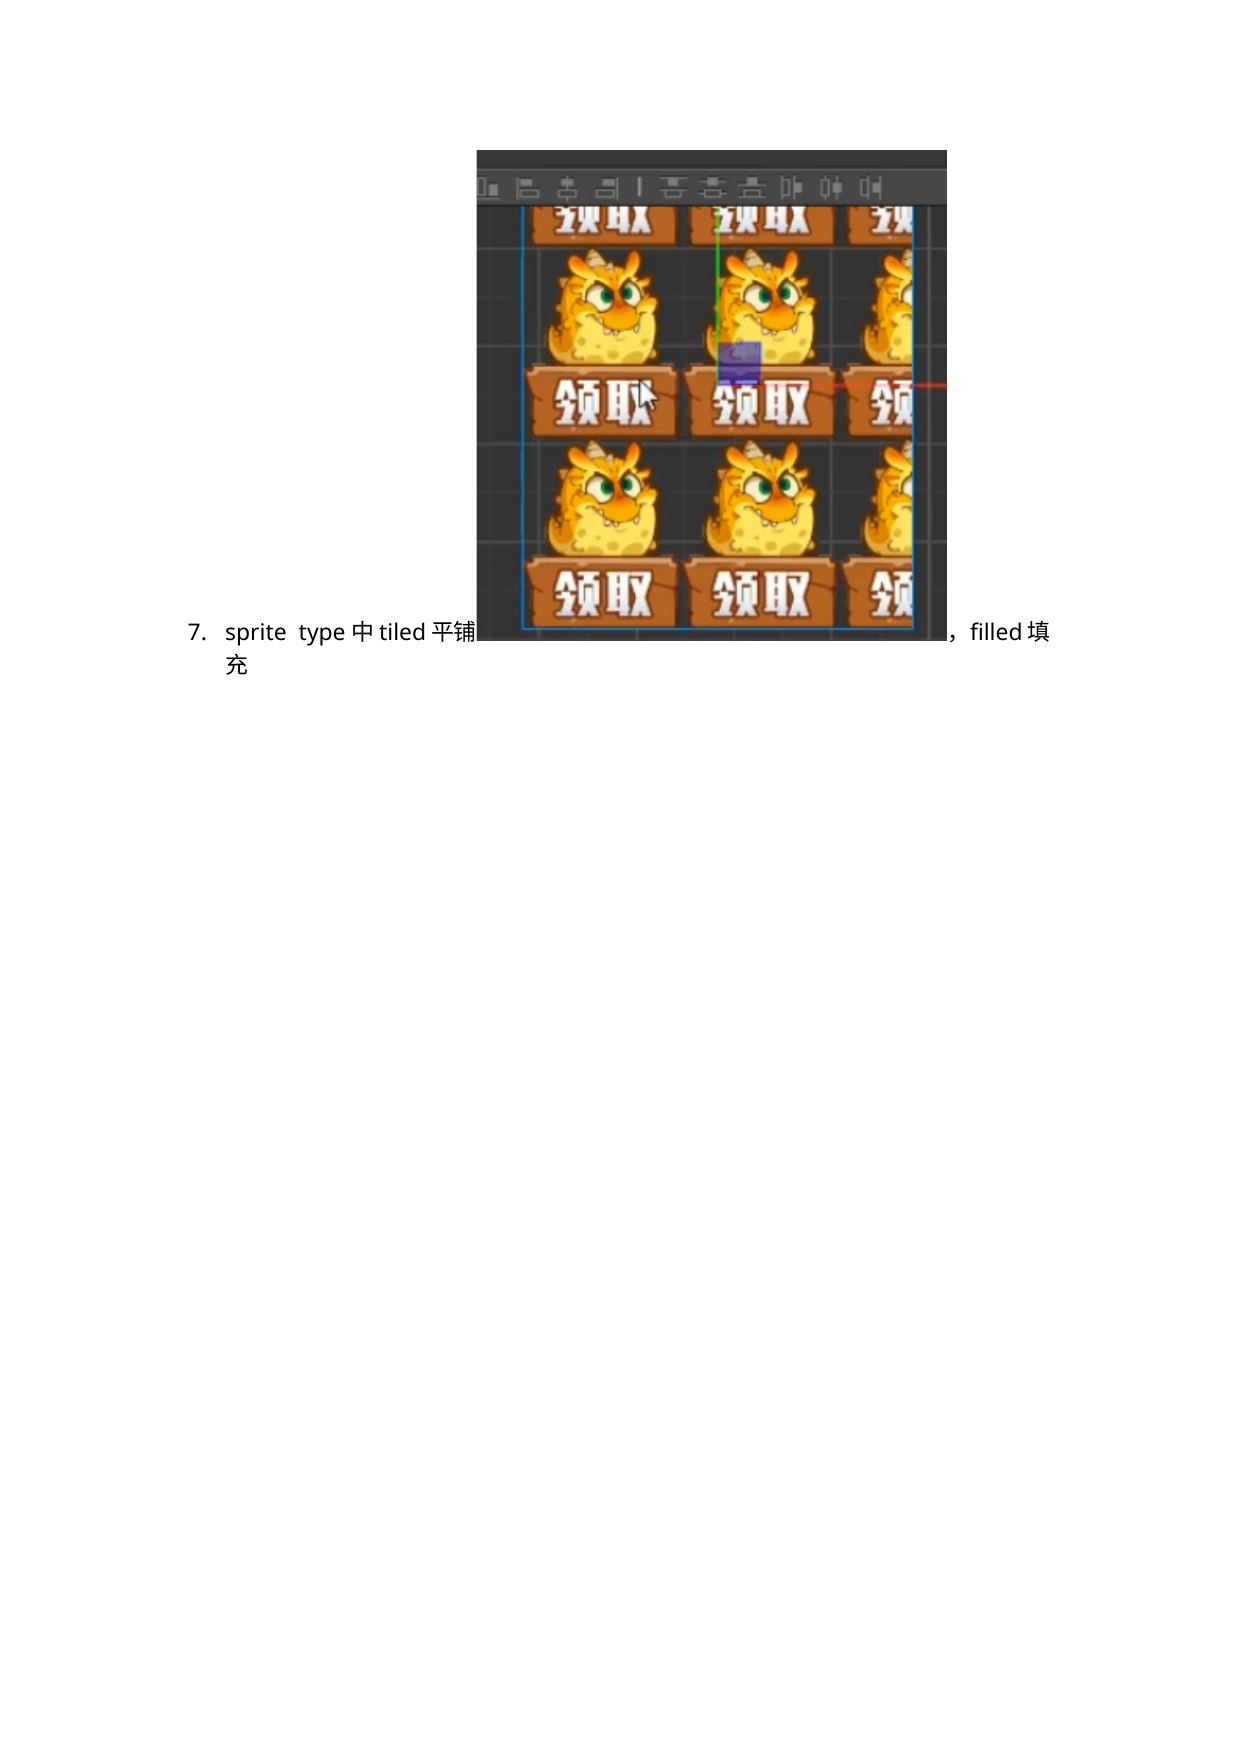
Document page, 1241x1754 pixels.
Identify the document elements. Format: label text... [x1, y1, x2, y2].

picture [476, 150, 947, 641]
